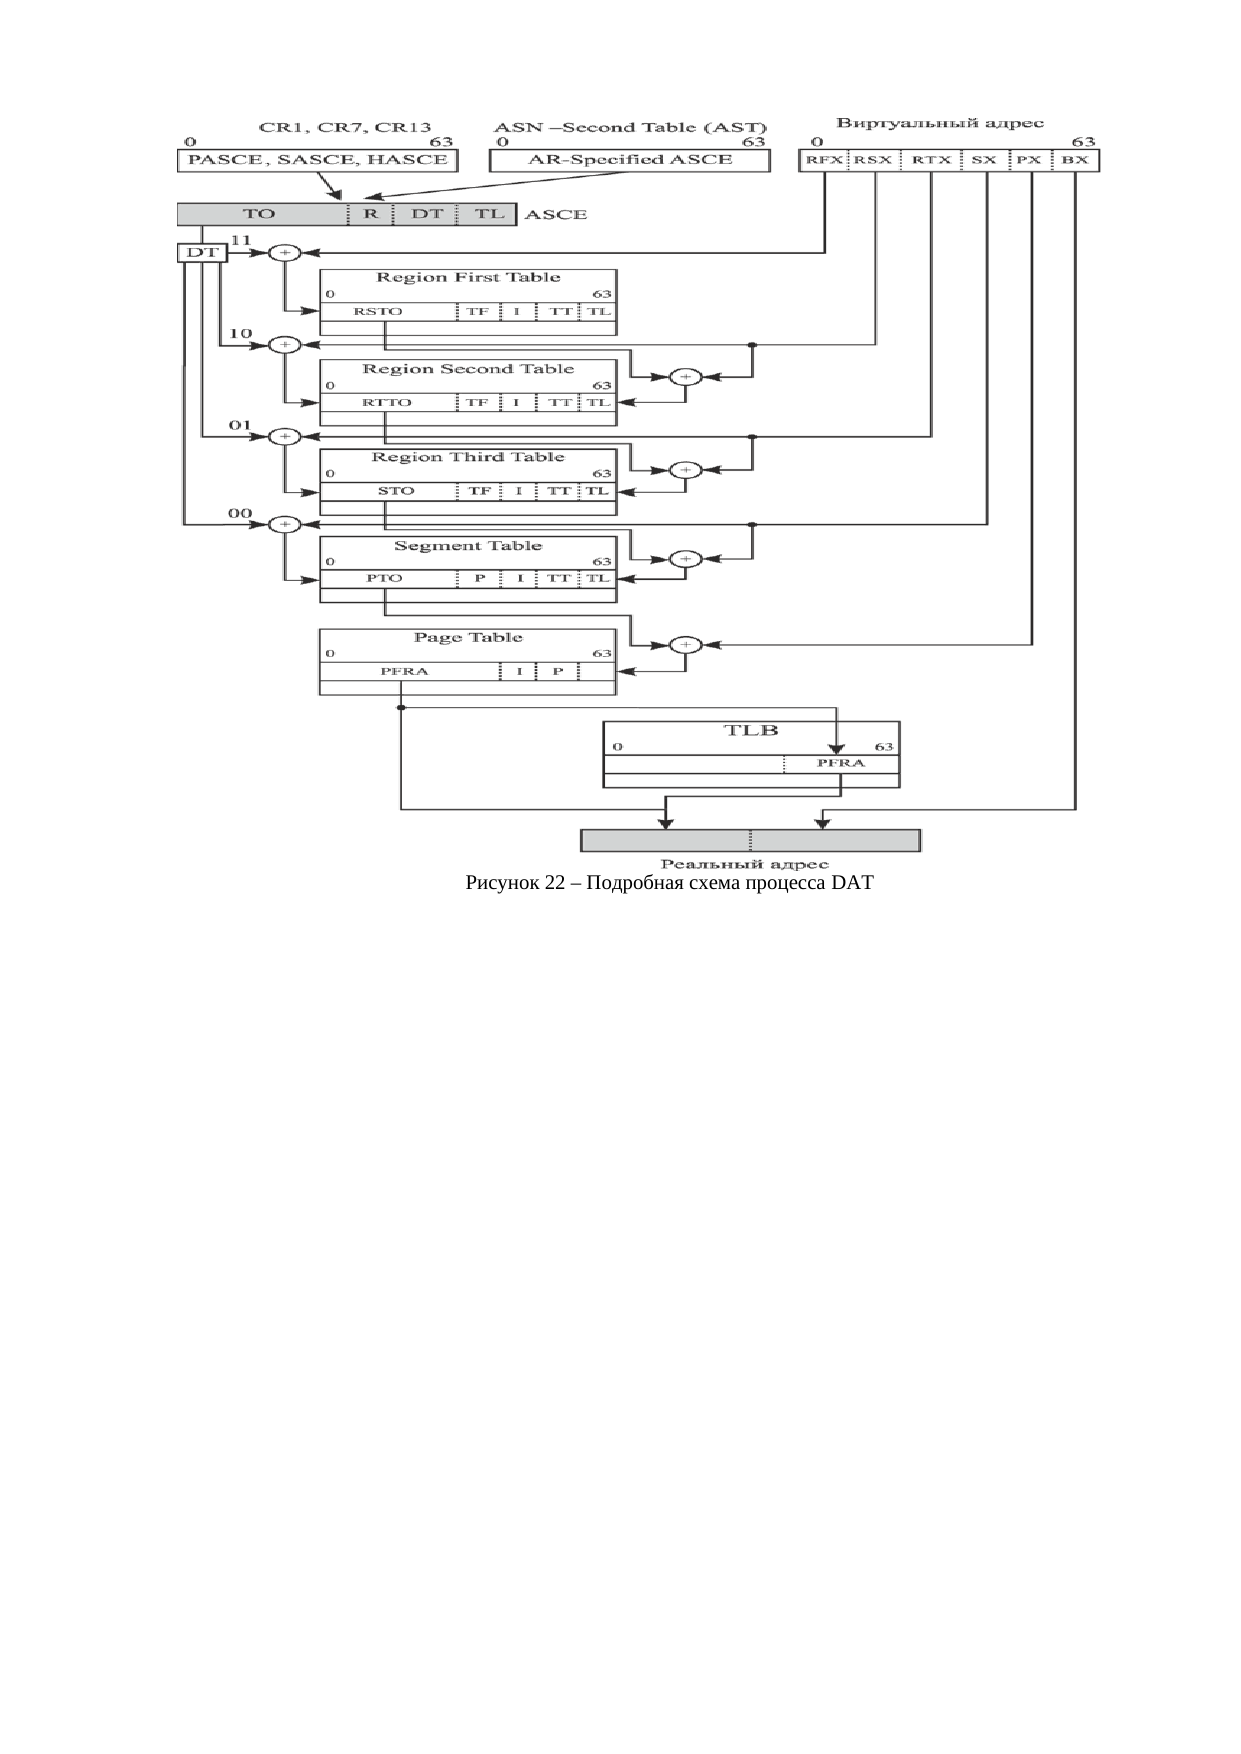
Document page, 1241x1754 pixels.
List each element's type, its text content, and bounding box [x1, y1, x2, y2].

picture [177, 118, 1101, 871]
text Рисунок 22 – Подробная схема процесса DAT [177, 870, 1162, 894]
